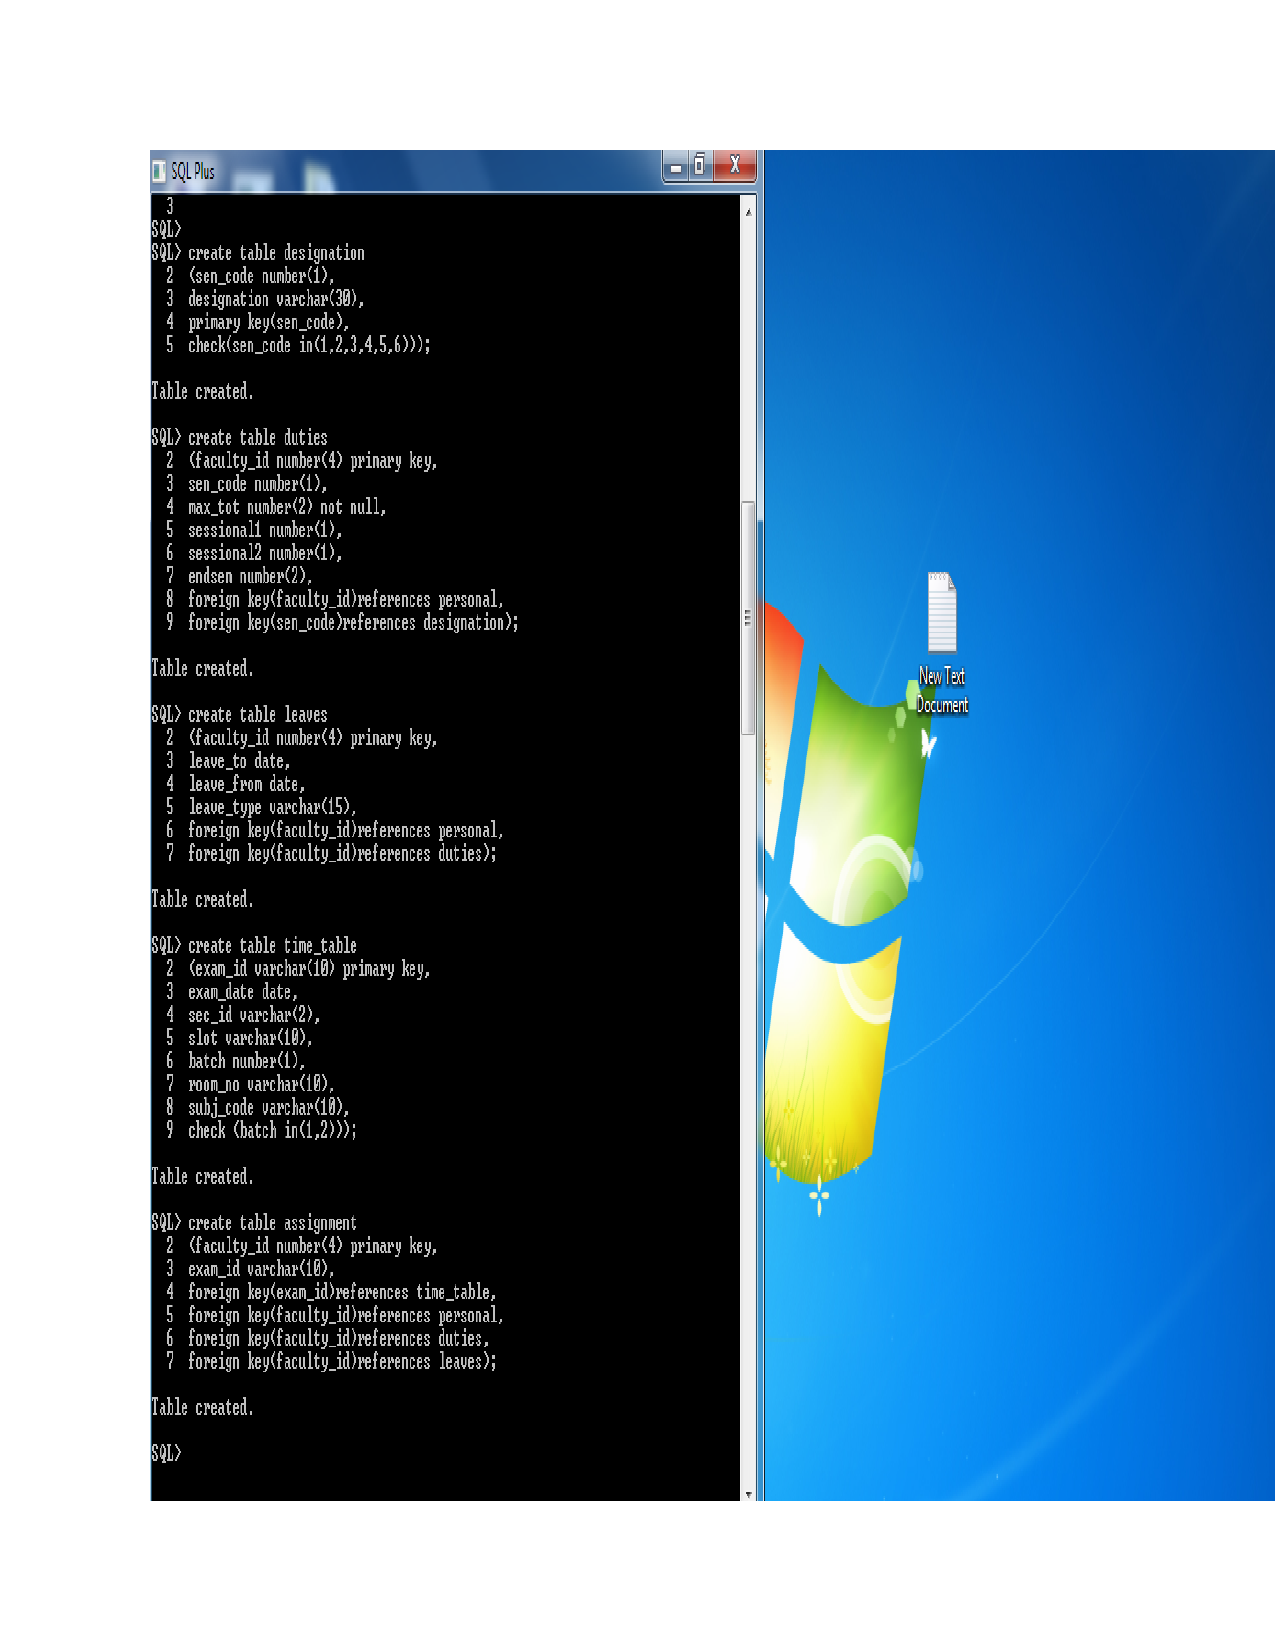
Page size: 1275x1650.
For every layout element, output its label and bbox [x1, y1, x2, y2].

picture [150, 150, 1275, 1501]
